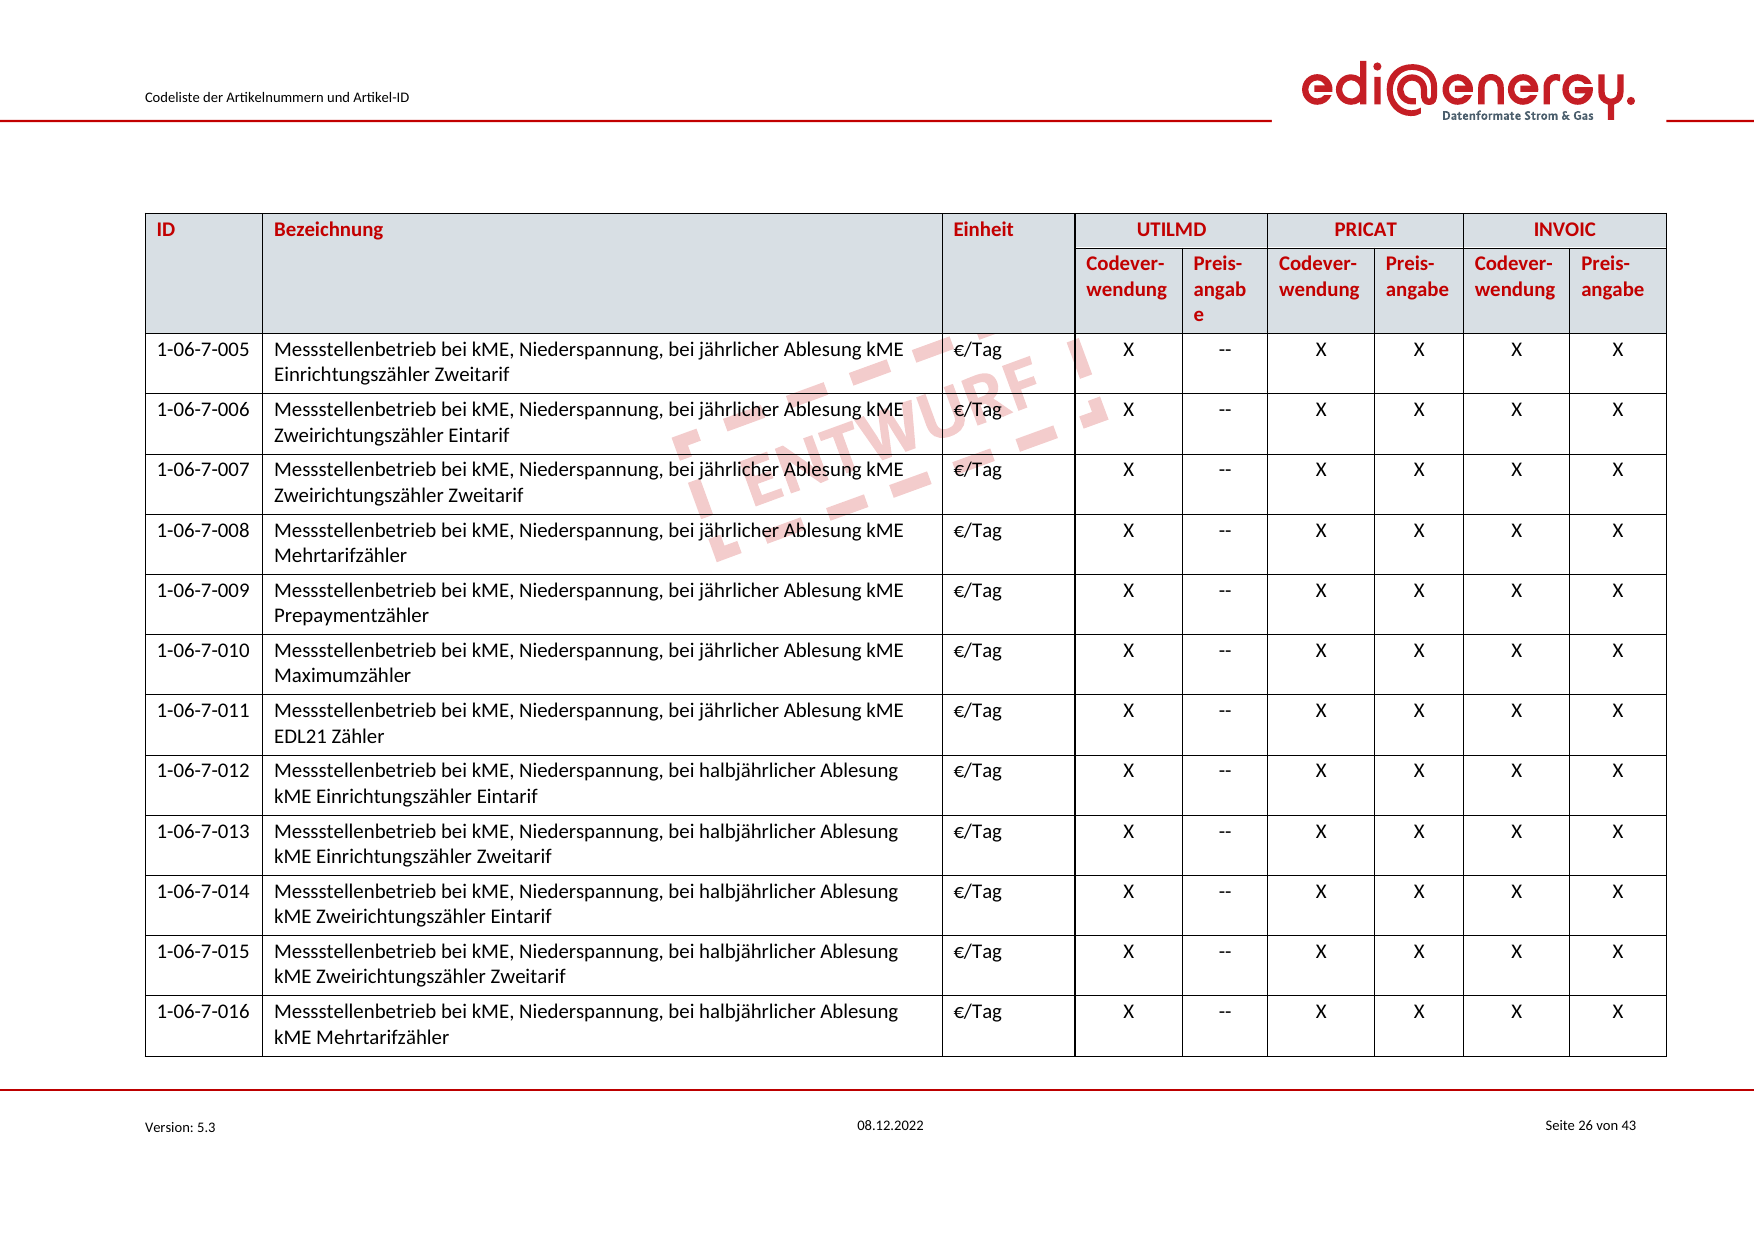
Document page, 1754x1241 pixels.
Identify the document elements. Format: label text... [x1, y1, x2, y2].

table_cell €/Tag [943, 515, 1074, 574]
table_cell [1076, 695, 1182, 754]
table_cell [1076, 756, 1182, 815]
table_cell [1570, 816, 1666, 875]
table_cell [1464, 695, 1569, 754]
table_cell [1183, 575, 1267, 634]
table_cell Messstellenbetrieb bei kME, Niederspannung, bei jährlicher Ablesung kME Mehrtarifzähler [263, 515, 942, 574]
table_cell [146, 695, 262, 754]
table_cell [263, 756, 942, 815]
table_cell X [1076, 394, 1182, 453]
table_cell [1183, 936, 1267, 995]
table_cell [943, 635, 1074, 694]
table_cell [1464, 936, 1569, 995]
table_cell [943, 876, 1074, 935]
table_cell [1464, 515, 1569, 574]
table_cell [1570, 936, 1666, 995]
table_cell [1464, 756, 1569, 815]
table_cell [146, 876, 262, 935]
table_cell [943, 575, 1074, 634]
table_cell -- [1183, 515, 1267, 574]
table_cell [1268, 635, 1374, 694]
table_header PRICAT [1268, 214, 1463, 247]
table_cell 1-06-7-006 [146, 394, 262, 453]
table_cell Codever-wendung [1076, 249, 1182, 333]
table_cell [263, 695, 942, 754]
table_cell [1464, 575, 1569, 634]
table_cell X [1076, 455, 1182, 514]
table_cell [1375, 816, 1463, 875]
table_header ID [146, 214, 262, 333]
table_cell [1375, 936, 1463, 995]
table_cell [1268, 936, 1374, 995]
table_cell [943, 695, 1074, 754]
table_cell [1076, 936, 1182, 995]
table_cell X [1268, 394, 1374, 453]
table_cell 1-06-7-008 [146, 515, 262, 574]
table_cell €/Tag [943, 394, 1074, 453]
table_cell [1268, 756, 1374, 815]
table_cell X [1076, 515, 1182, 574]
table_header INVOIC [1464, 214, 1666, 247]
table_cell X [1268, 334, 1374, 393]
table_cell 1-06-7-007 [146, 455, 262, 514]
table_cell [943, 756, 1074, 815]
table_cell Codever-wendung [1268, 249, 1374, 333]
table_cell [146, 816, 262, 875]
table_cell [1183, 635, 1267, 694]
table_cell -- [1183, 455, 1267, 514]
table_cell X [1464, 394, 1569, 453]
table_header Einheit [943, 214, 1074, 333]
table_cell Preis-angabe [1183, 249, 1267, 333]
table_header Bezeichnung [263, 214, 942, 333]
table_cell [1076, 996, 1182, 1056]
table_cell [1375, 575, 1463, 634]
table_cell €/Tag [943, 334, 1074, 393]
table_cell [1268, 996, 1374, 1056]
table_cell Messstellenbetrieb bei kME, Niederspannung, bei jährlicher Ablesung kME Einrichtungszähler Zweitarif [263, 334, 942, 393]
table_cell 1-06-7-005 [146, 334, 262, 393]
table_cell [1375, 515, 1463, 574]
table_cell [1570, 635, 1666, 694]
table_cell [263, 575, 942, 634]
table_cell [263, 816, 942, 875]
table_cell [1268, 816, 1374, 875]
table_header UTILMD [1076, 214, 1267, 247]
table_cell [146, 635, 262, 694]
table_cell X [1570, 334, 1666, 393]
table_cell X [1570, 455, 1666, 514]
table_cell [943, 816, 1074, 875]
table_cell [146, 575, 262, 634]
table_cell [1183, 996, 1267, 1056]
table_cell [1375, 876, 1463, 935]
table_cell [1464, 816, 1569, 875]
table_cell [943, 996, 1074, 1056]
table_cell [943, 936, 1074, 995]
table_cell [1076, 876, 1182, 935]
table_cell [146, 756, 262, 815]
table_cell X [1464, 455, 1569, 514]
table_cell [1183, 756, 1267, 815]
table_cell Messstellenbetrieb bei kME, Niederspannung, bei jährlicher Ablesung kME Zweirichtungszähler Zweitarif [263, 455, 942, 514]
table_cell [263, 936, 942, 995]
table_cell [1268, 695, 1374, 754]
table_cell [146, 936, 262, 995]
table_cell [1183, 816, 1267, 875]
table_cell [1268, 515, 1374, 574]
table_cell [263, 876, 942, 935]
table_cell X [1375, 334, 1463, 393]
table_cell Messstellenbetrieb bei kME, Niederspannung, bei jährlicher Ablesung kME Zweirichtungszähler Eintarif [263, 394, 942, 453]
table_cell X [1076, 334, 1182, 393]
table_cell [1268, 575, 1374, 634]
table_cell X [1268, 455, 1374, 514]
table_cell Preis-angabe [1375, 249, 1463, 333]
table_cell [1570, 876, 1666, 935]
table_cell X [1570, 394, 1666, 453]
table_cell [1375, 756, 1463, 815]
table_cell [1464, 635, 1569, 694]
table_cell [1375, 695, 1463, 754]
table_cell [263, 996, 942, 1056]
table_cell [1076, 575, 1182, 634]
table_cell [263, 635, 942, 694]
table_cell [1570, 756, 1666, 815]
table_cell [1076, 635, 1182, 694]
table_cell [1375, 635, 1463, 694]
table_cell Preis-angabe [1570, 249, 1666, 333]
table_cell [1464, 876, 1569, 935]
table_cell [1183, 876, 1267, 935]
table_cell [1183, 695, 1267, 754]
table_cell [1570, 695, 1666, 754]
table_cell X [1375, 455, 1463, 514]
table_cell -- [1183, 334, 1267, 393]
table_cell -- [1183, 394, 1267, 453]
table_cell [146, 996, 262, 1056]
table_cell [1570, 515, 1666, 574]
table_cell X [1464, 334, 1569, 393]
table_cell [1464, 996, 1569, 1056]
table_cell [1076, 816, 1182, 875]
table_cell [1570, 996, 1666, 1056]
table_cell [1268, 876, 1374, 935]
table_cell €/Tag [943, 455, 1074, 514]
table_cell X [1375, 394, 1463, 453]
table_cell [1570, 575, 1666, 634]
table_cell Codever-wendung [1464, 249, 1569, 333]
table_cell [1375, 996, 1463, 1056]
